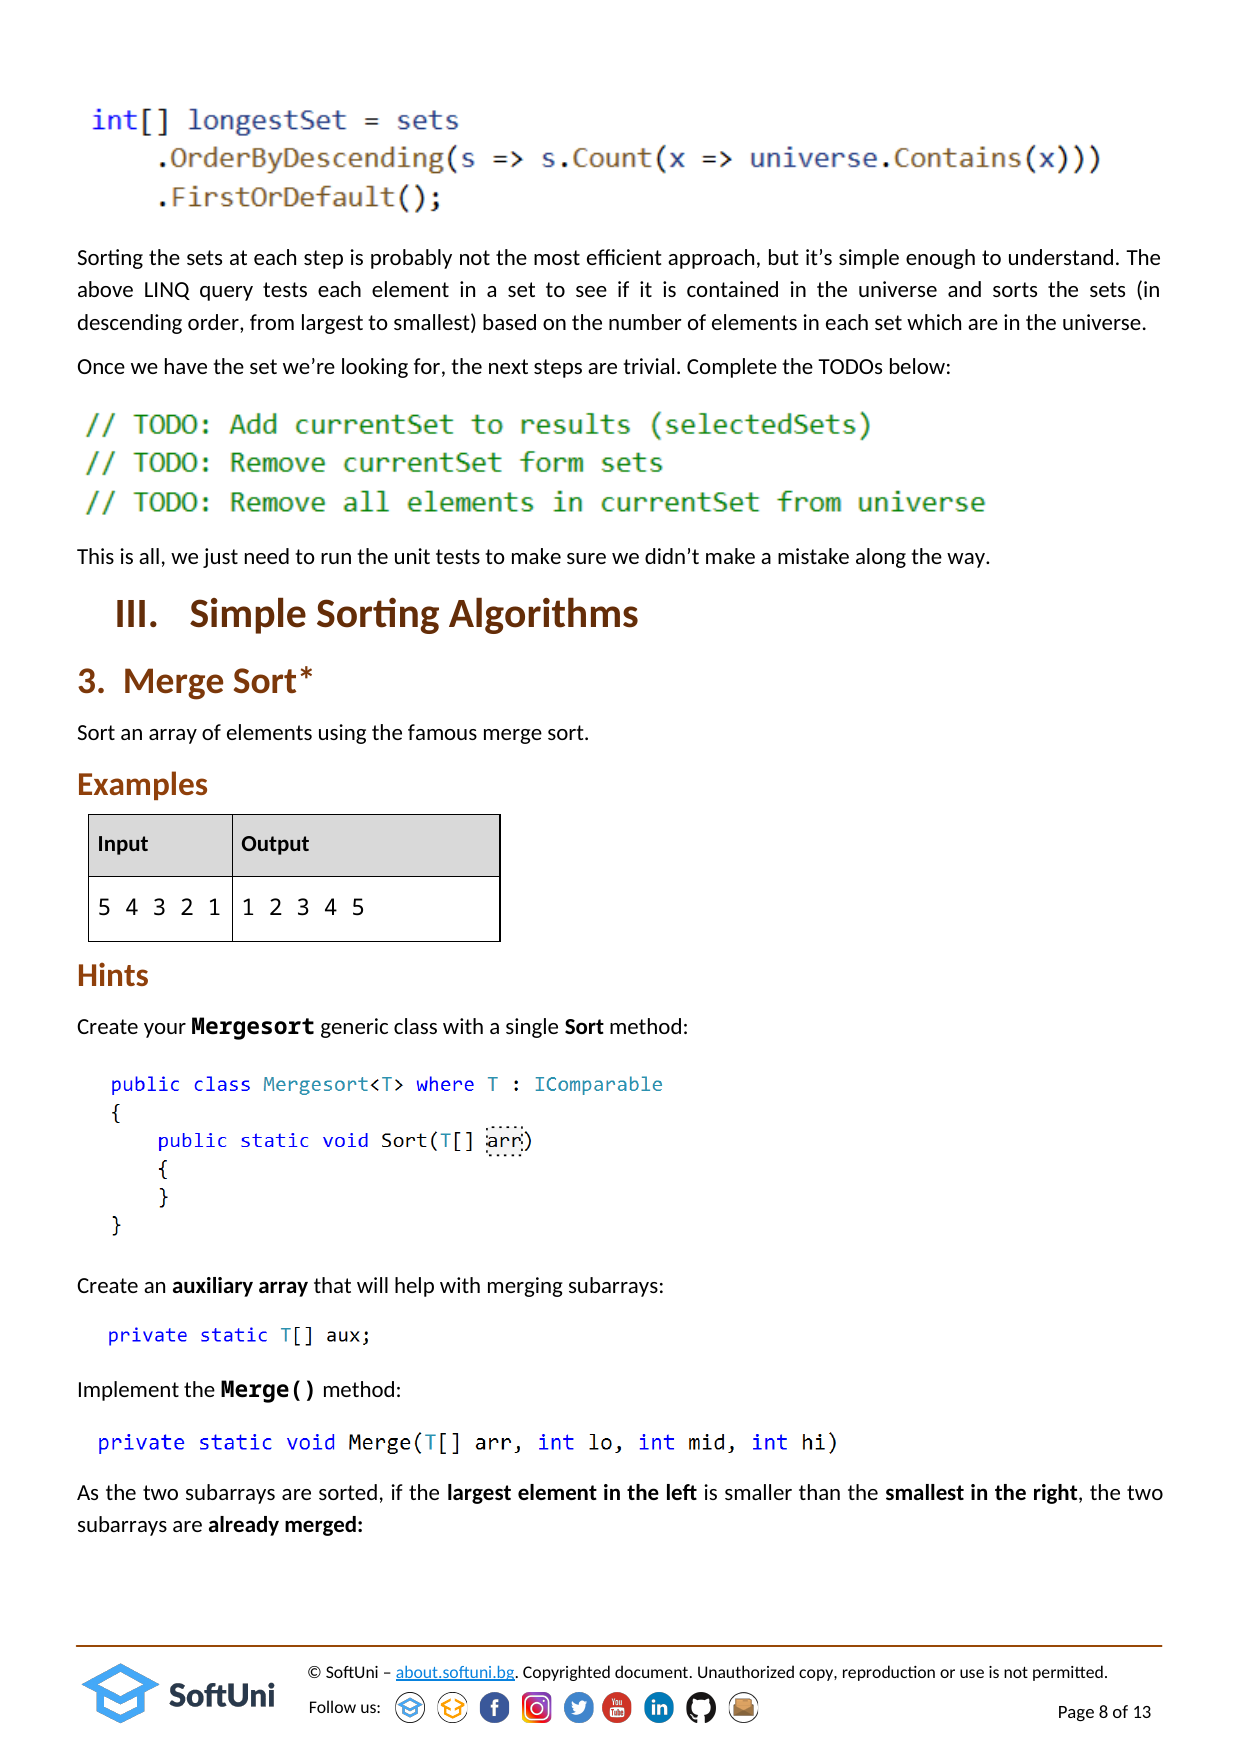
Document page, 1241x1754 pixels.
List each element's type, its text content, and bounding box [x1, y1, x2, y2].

picture [76, 1421, 847, 1461]
subtitle Simple Sorting Algorithms [114, 587, 1163, 637]
table_header Input [89, 815, 232, 876]
text Sorting the sets at each step is probably not the most efficient approach, but it’s simple enough to understand. The above LINQ query tests each element in a set to see if it is contained in the universe and sorts the sets (in descending order, from largest to smallest) based on the number of elements in each set which are in the universe. [77, 243, 1163, 336]
text Sort an array of elements using the famous merge sort. [77, 718, 1163, 747]
picture [76, 1315, 405, 1356]
picture [479, 1692, 510, 1723]
picture [644, 1692, 653, 1701]
picture [665, 1714, 674, 1723]
picture [686, 1692, 716, 1723]
text As the two subarrays are sorted, if the largest element in the left is smaller than the smallest in the right, the two subarrays are already merged: [77, 1478, 1163, 1538]
text Implement the Merge() method: [77, 1373, 1163, 1404]
picture [437, 1692, 468, 1723]
table_cell 1 2 3 4 5 [233, 877, 499, 941]
subtitle Examples [77, 763, 1163, 804]
picture [395, 1692, 425, 1723]
picture [76, 95, 1115, 227]
picture [522, 1692, 552, 1723]
subtitle Merge Sort* [77, 657, 1163, 703]
picture [644, 1714, 653, 1723]
text Create your Mergesort generic class with a single Sort method: [77, 1009, 1163, 1041]
picture [76, 1058, 693, 1255]
subtitle Hints [77, 954, 1163, 995]
text Once we have the set we’re looking for, the next steps are trivial. Complete the TODOs below: [77, 352, 1163, 380]
picture [728, 1692, 759, 1723]
picture [602, 1692, 632, 1723]
picture [658, 1705, 667, 1714]
table_cell 5 4 3 2 1 [89, 877, 232, 941]
picture [76, 397, 994, 526]
table_header Output [233, 815, 499, 876]
picture [665, 1692, 674, 1701]
text This is all, we just need to run the unit tests to make sure we didn’t make a mistake along the way. [77, 542, 1163, 570]
text Create an auxiliary array that will help with merging subarrays: [77, 1271, 1163, 1299]
picture [75, 1658, 281, 1729]
picture [564, 1692, 594, 1723]
